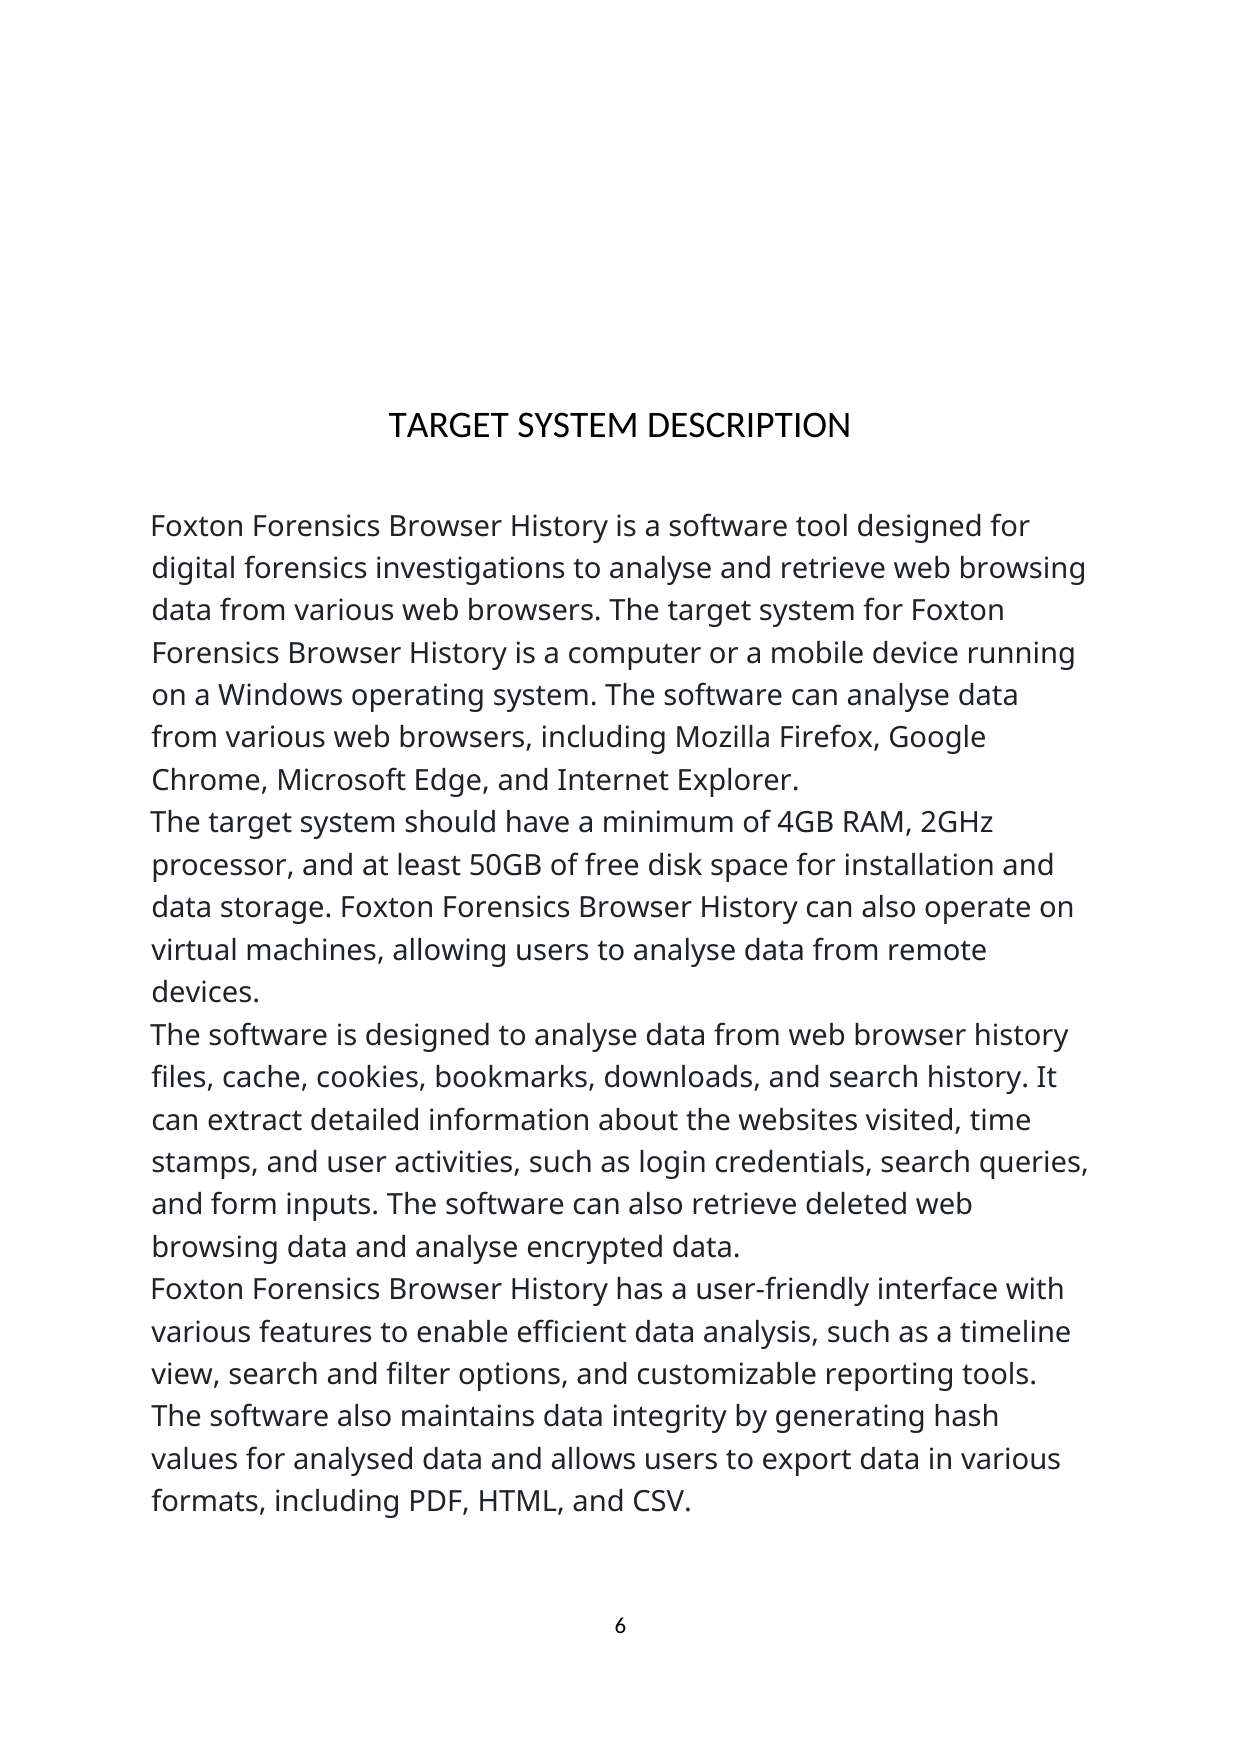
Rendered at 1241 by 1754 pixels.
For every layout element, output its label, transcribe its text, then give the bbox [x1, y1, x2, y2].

text The target system should have a minimum of 4GB RAM, 2GHz processor, and at least 50GB of free disk space for installation and data storage. Foxton Forensics Browser History can also operate on virtual machines, allowing users to analyse data from remote devices. [150, 802, 1091, 1011]
text Foxton Forensics Browser History has a user-friendly interface with various features to enable efficient data analysis, such as a timeline view, search and filter options, and customizable reporting tools. The software also maintains data integrity by generating hash values for analysed data and allows users to export data in various formats, including PDF, HTML, and CSV. [150, 1268, 1091, 1520]
text The software is designed to analyse data from web browser history files, cache, cookies, bookmarks, downloads, and search history. It can extract detailed information about the websites visited, time stamps, and user activities, such as login credentials, search queries, and form inputs. The software can also retrieve deleted web browsing data and analyse encrypted data. [150, 1014, 1091, 1266]
text Foxton Forensics Browser History is a software tool designed for digital forensics investigations to analyse and retrieve web browsing data from various web browsers. The target system for Foxton Forensics Browser History is a computer or a mobile device running on a Windows operating system. The software can analyse data from various web browsers, including Mozilla Firefox, Google Chrome, Microsoft Edge, and Internet Explorer. [150, 505, 1091, 799]
subtitle TARGET SYSTEM DESCRIPTION [150, 401, 1090, 446]
